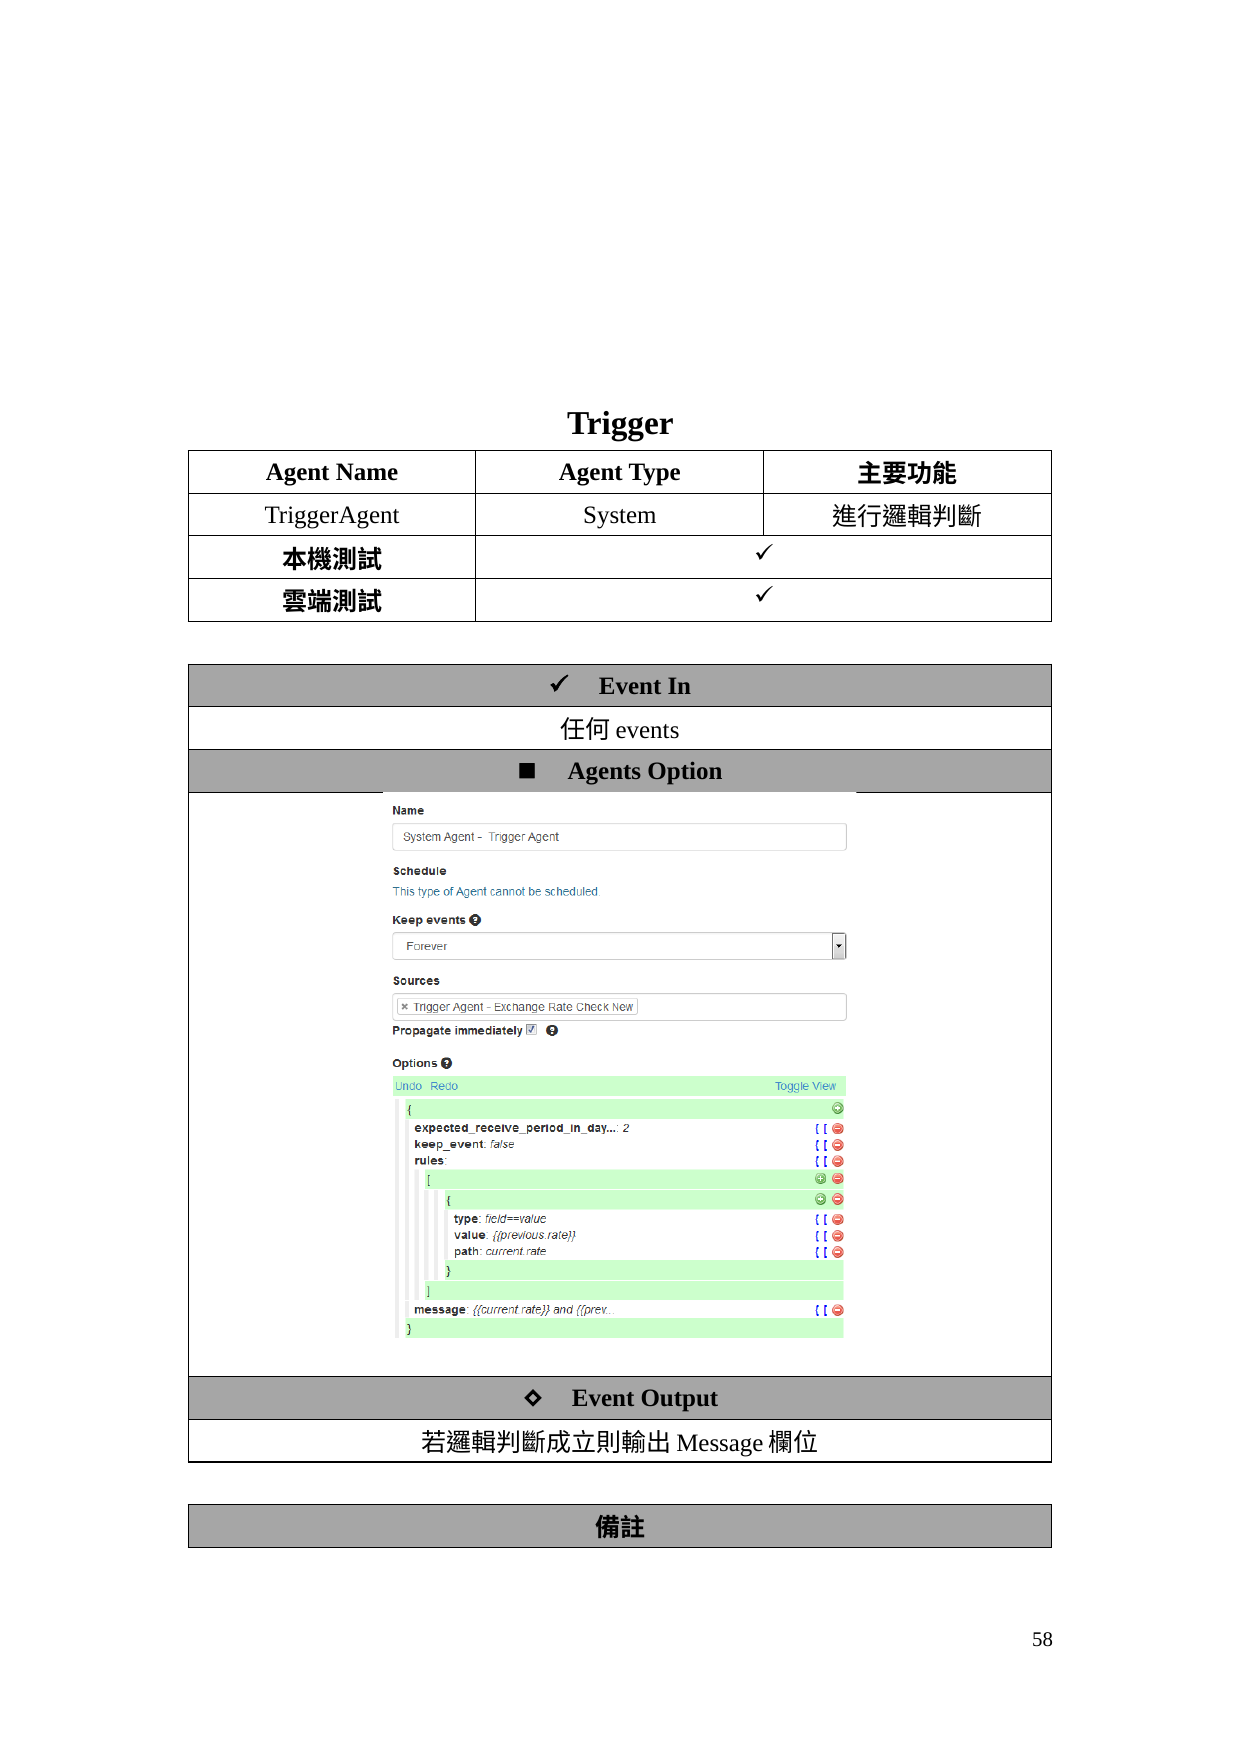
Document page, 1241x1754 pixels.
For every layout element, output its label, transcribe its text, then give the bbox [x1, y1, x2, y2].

table_cell Event Output [189, 1377, 1051, 1419]
table_header 備註 [189, 1505, 1051, 1547]
table_cell 進行邏輯判斷 [764, 494, 1051, 535]
table_cell System [476, 494, 763, 535]
table_cell TriggerAgent [189, 494, 475, 535]
table_header 主要功能 [764, 451, 1051, 493]
table_header Event In [189, 665, 1051, 706]
title Trigger [187, 402, 1053, 444]
picture [383, 792, 857, 1349]
table_cell 若邏輯判斷成立則輸出Message欄位 [189, 1420, 1051, 1461]
table_cell 雲端測試 [189, 579, 475, 621]
table_cell [189, 793, 1051, 1376]
table_cell [476, 536, 1051, 578]
table_cell 任何events [189, 707, 1051, 749]
table_cell Agents Option [189, 750, 1051, 792]
table_cell [476, 579, 1051, 621]
table_cell 本機測試 [189, 536, 475, 578]
table_header Agent Name [189, 451, 475, 493]
table_header Agent Type [476, 451, 763, 493]
